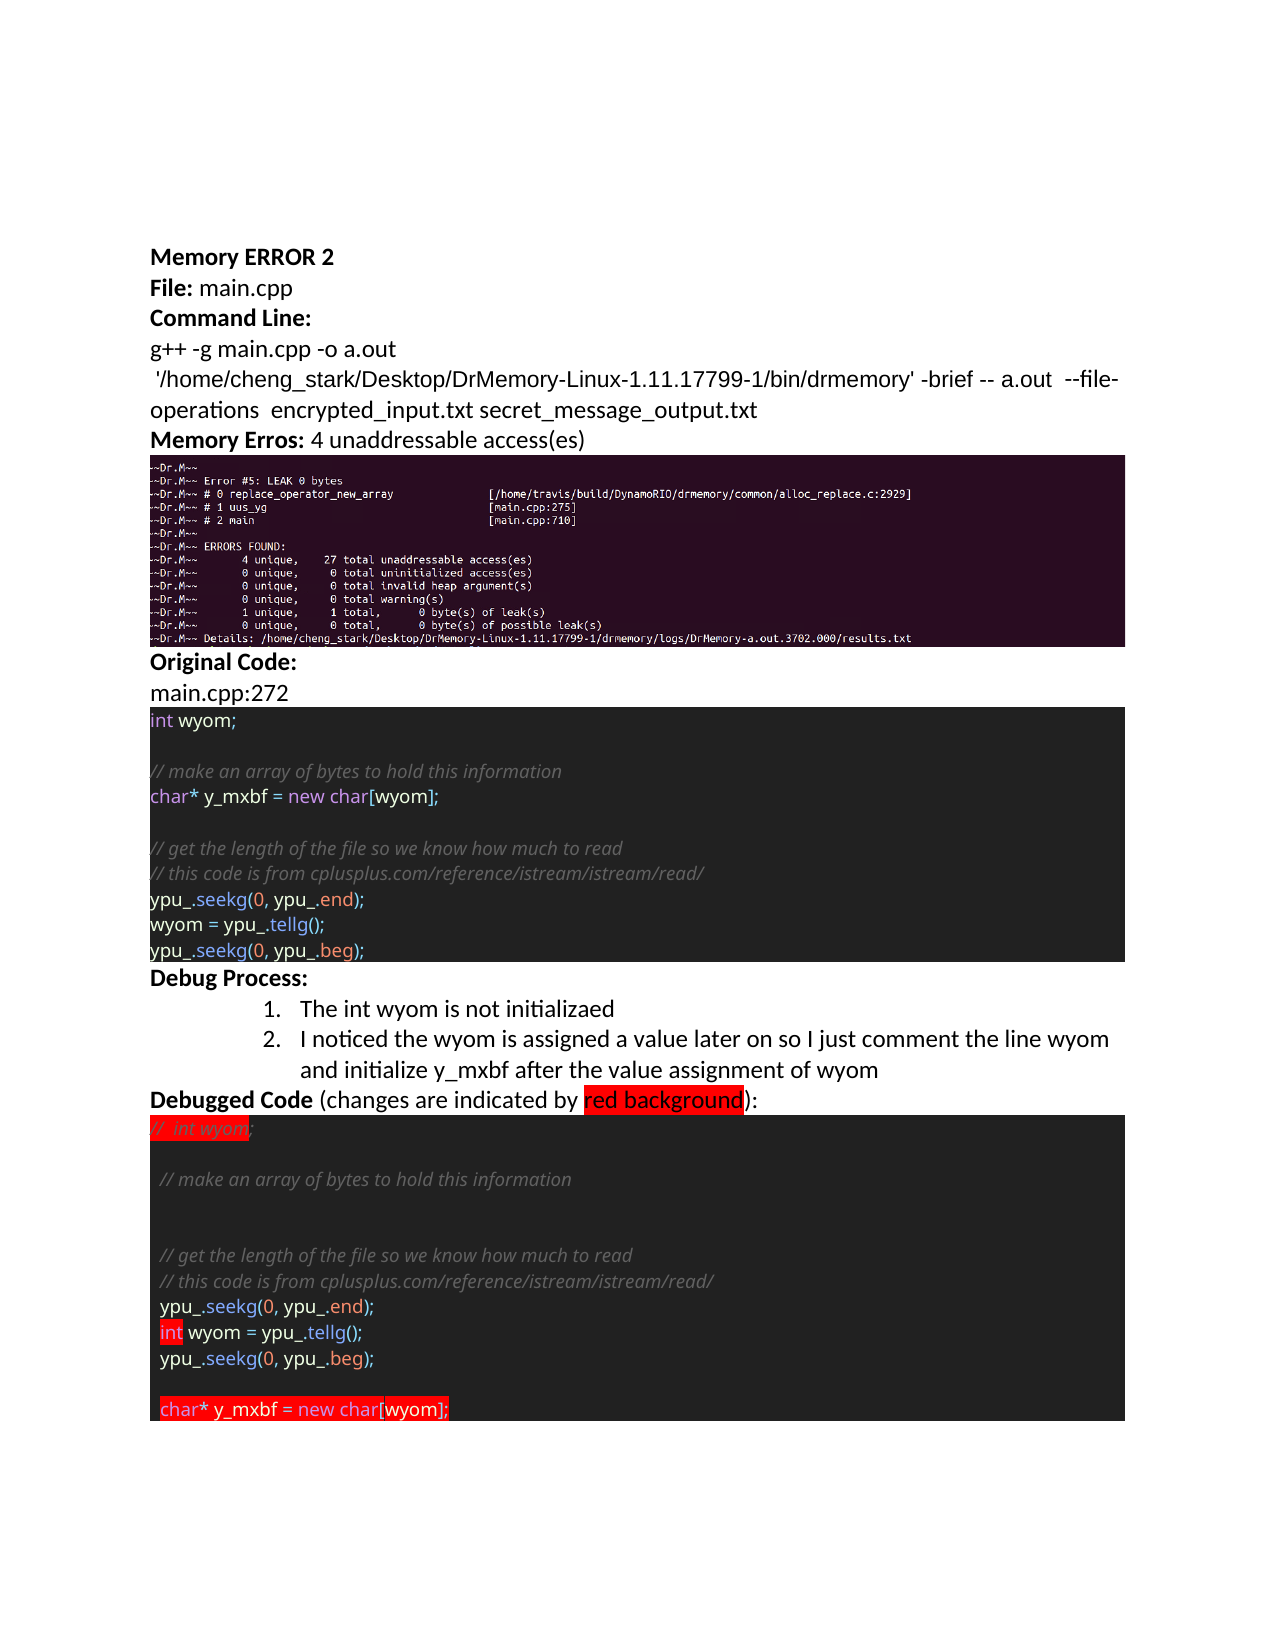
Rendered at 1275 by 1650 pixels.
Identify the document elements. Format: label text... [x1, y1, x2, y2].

picture [150, 455, 1125, 647]
text int wyom; // make an array of bytes to hold this information char* y_mxbf = new char[wyom]; // get the length of the file so we know how much to read // this code is from cplusplus.com/reference/istream/istream/read/ ypu_.seekg(0, ypu_.end); wyom = ypu_.tellg(); ypu_.seekg(0, ypu_.beg); [150, 707, 1125, 962]
text g++ -g main.cpp -o a.out [150, 333, 1125, 364]
text Debugged Code (changes are indicated by red background): [150, 1084, 1125, 1115]
text Memory Erros: 4 unaddressable access(es) [150, 425, 1125, 455]
text Command Line: [150, 303, 1125, 333]
text Memory ERROR 2 [150, 242, 1125, 272]
text File: main.cpp [150, 272, 1125, 303]
list The int wyom is not initializaed [262, 993, 1125, 1023]
text '/home/cheng_stark/Desktop/DrMemory-Linux-1.11.17799-1/bin/drmemory' -brief -- a.out --file-operations encrypted_input.txt secret_message_output.txt [150, 364, 1125, 425]
text Debug Process: [150, 962, 1125, 993]
text // int wyom; // make an array of bytes to hold this information // get the length of the file so we know how much to read // this code is from cplusplus.com/reference/istream/istream/read/ ypu_.seekg(0, ypu_.end); int wyom = ypu_.tellg(); ypu_.seekg(0, ypu_.beg); char* y_mxbf = new char[wyom]; [150, 1115, 1125, 1421]
text Original Code: [150, 647, 1125, 677]
text main.cpp:272 [150, 677, 1125, 707]
list I noticed the wyom is assigned a value later on so I just comment the line wyom and initialize y_mxbf after the value assignment of wyom [262, 1023, 1125, 1084]
